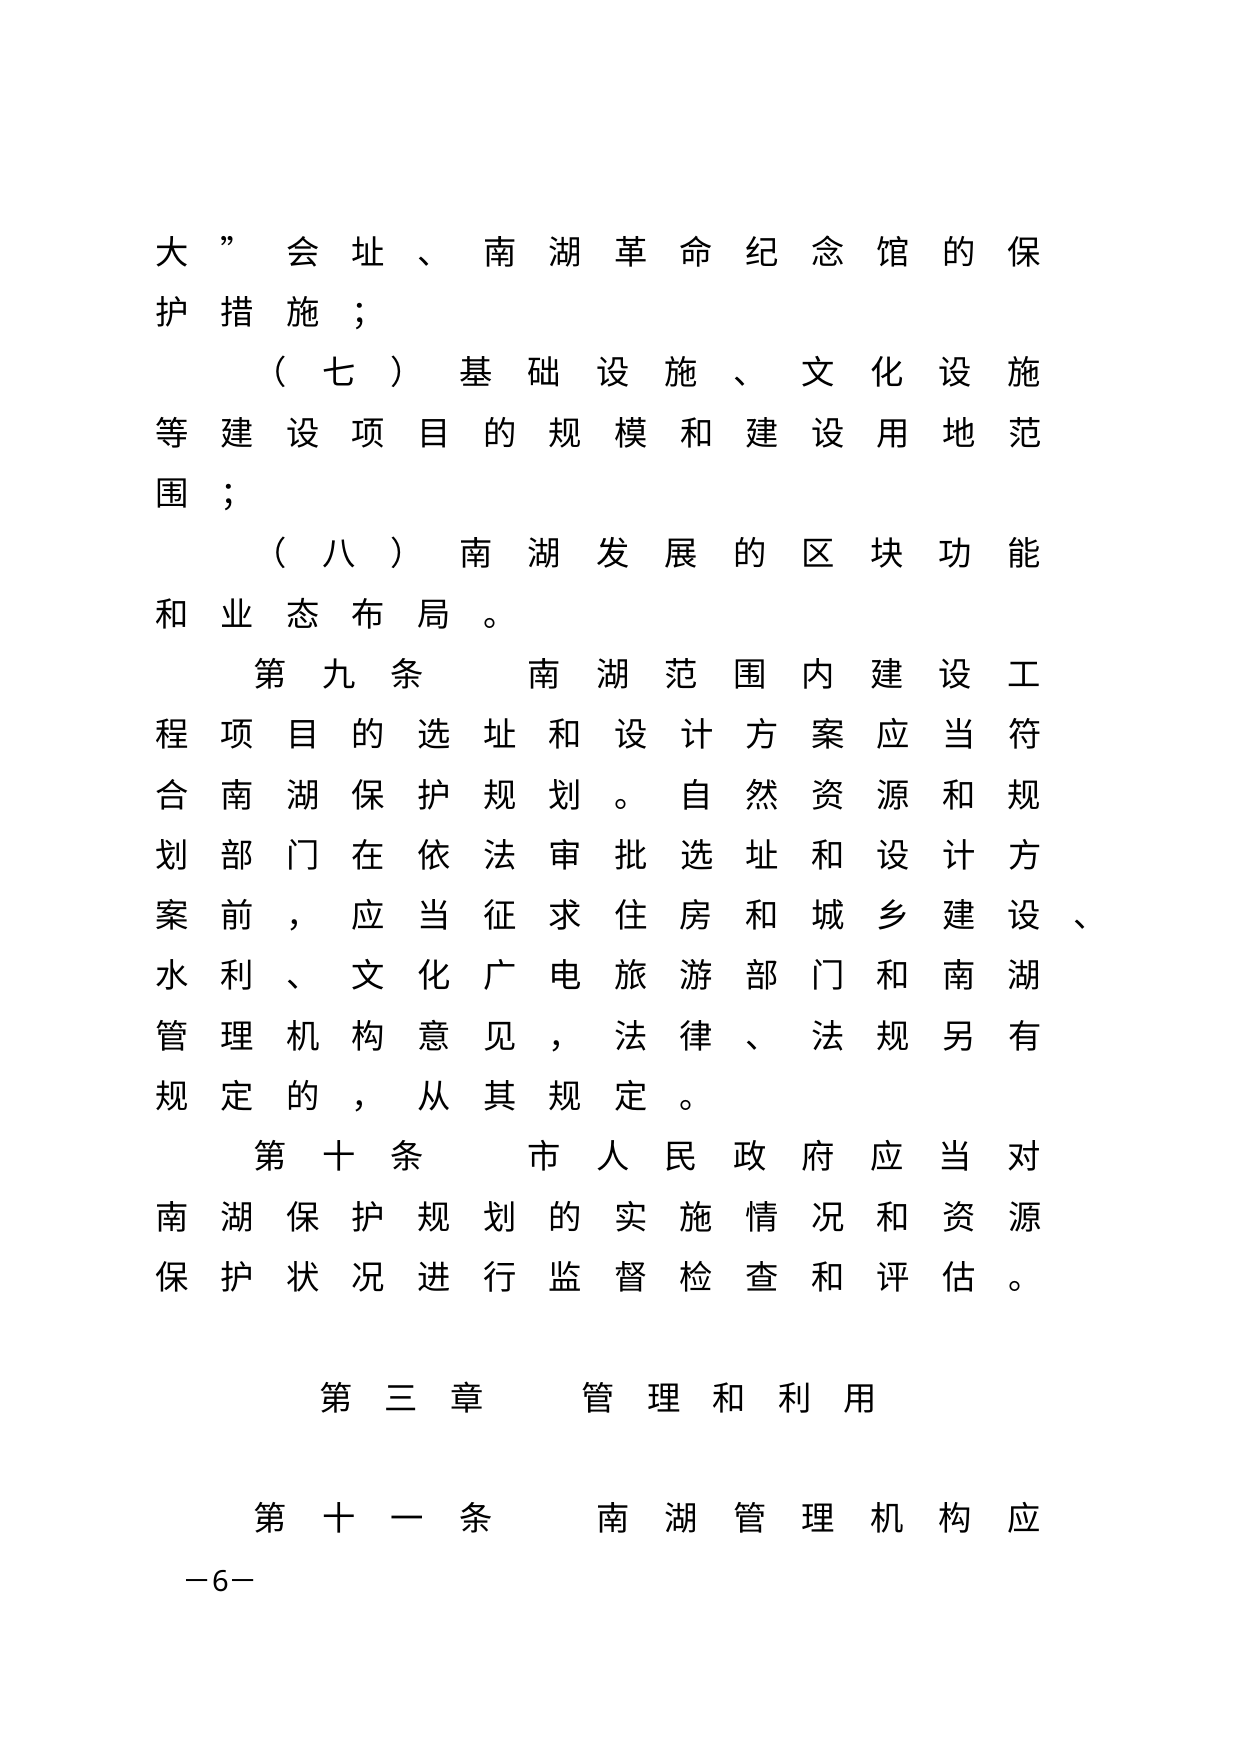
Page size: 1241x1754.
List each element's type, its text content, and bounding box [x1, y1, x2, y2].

text 第十条 市人民政府应当对南湖保护规划的实施情况和资源保护状况进行监督检查和评估。 [155, 1124, 1073, 1305]
text （七）基础设施、文化设施等建设项目的规模和建设用地范围； [155, 340, 1073, 521]
text 第九条 南湖范围内建设工程项目的选址和设计方案应当符合南湖保护规划。自然资源和规划部门在依法审批选址和设计方案前，应当征求住房和城乡建设、水利、文化广电旅游部门和南湖管理机构意见，法律、法规另有规定的，从其规定。 [155, 642, 1073, 1124]
text （八）南湖发展的区块功能和业态布局。 [155, 521, 1073, 642]
text 第十一条 南湖管理机构应当对南湖的自然、人文资源等进行调查和登记，建立档案，落实相应的管理和利用措施。 [155, 1486, 1073, 1546]
text （六）嘉兴南湖中共“一大”会址、南湖革命纪念馆的保护措施； [155, 219, 1073, 340]
text 第三章 管理和利用 [155, 1365, 1073, 1426]
